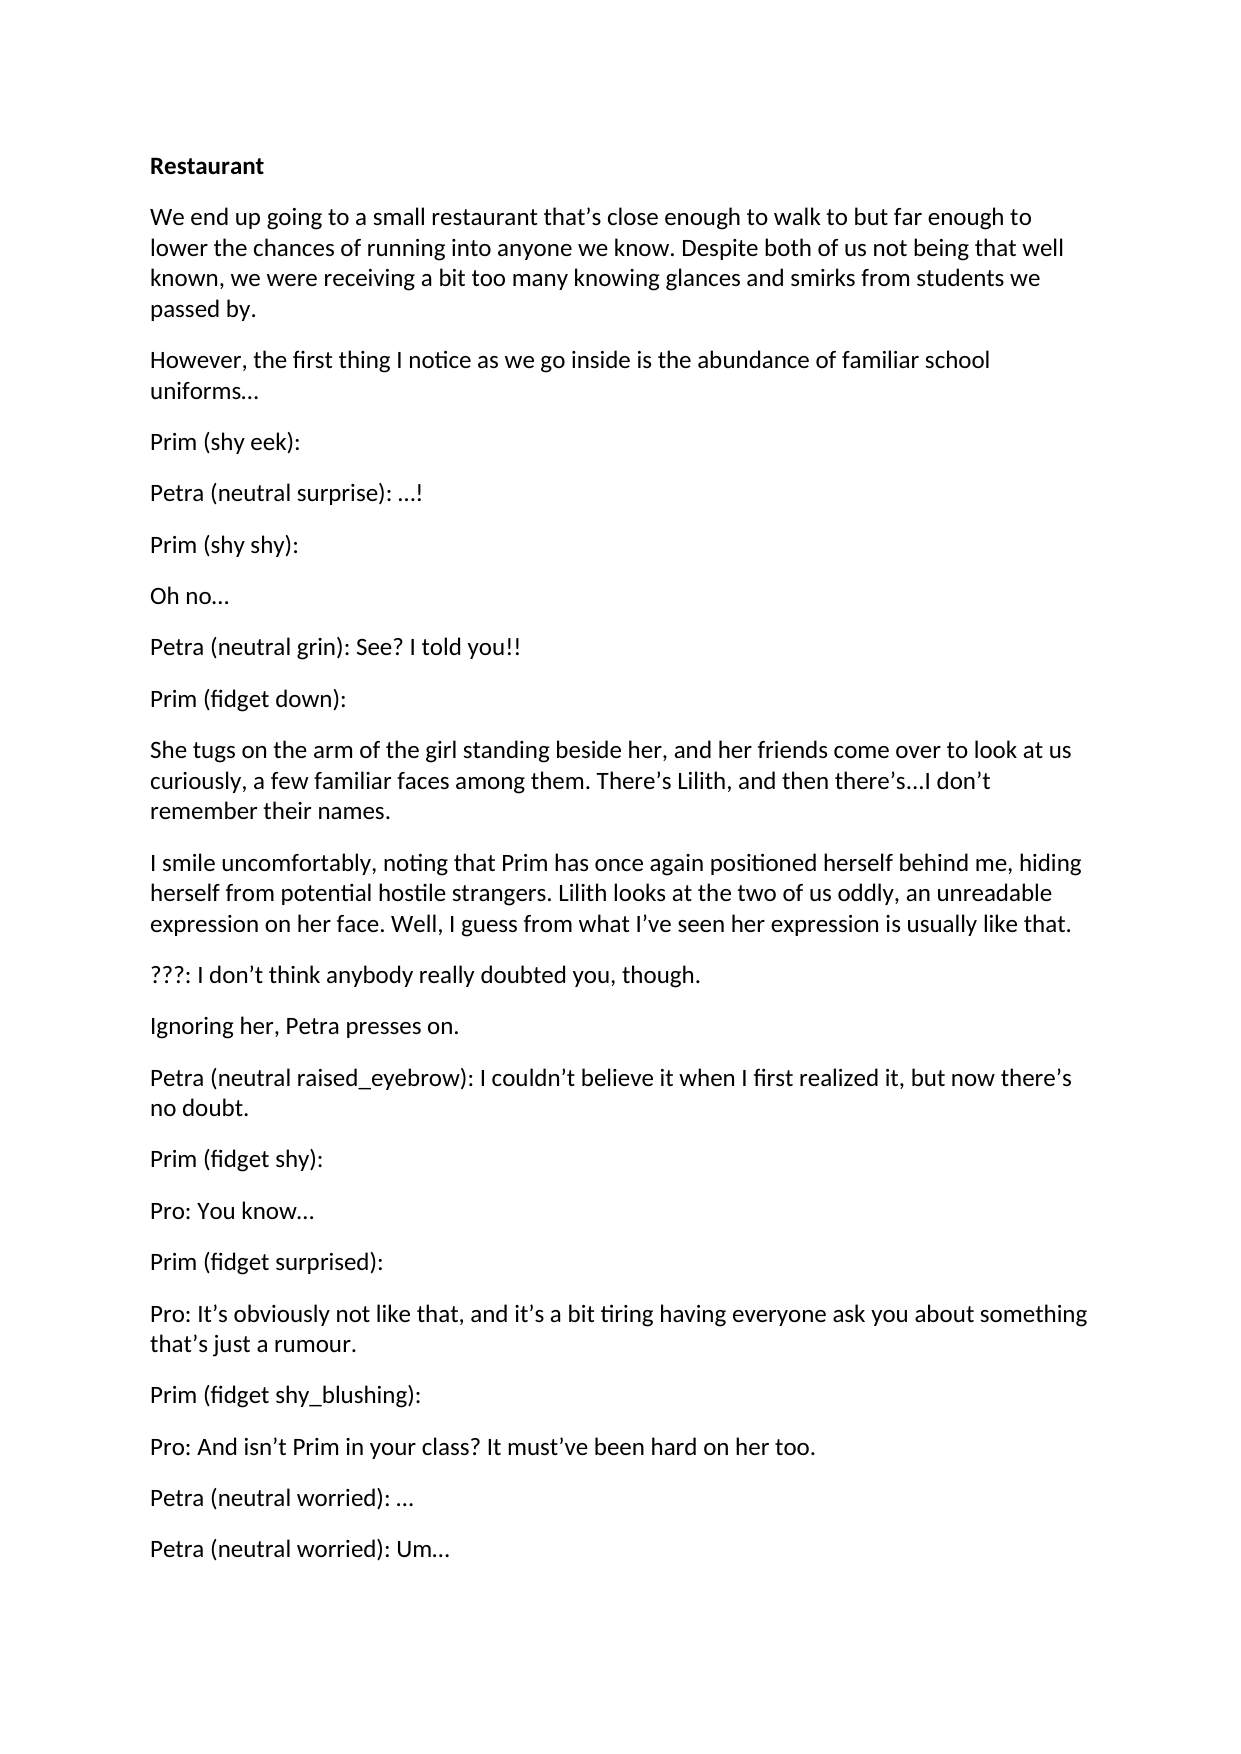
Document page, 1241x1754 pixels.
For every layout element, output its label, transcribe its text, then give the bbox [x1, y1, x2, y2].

text However, the first thing I notice as we go inside is the abundance of familiar school uniforms… [150, 344, 1090, 405]
text Pro: And isn’t Prim in your class? It must’ve been hard on her too. [150, 1431, 1090, 1461]
text Petra (neutral worried): … [150, 1482, 1090, 1513]
text Petra (neutral raised_eyebrow): I couldn’t believe it when I first realized it, but now there’s no doubt. [150, 1062, 1090, 1123]
text Oh no… [150, 580, 1090, 611]
text Prim (shy shy): [150, 529, 1090, 559]
text We end up going to a small restaurant that’s close enough to walk to but far enough to lower the chances of running into anyone we know. Despite both of us not being that well known, we were receiving a bit too many knowing glances and smirks from students we passed by. [150, 201, 1090, 323]
text Prim (fidget shy): [150, 1144, 1090, 1174]
text Petra (neutral surprise): …! [150, 477, 1090, 508]
text Pro: You know… [150, 1195, 1090, 1226]
text ???: I don’t think anybody really doubted you, though. [150, 959, 1090, 989]
text I smile uncomfortably, noting that Prim has once again positioned herself behind me, hiding herself from potential hostile strangers. Lilith looks at the two of us oddly, an unreadable expression on her face. Well, I guess from what I’ve seen her expression is usually like that. [150, 847, 1090, 938]
text Prim (fidget shy_blushing): [150, 1379, 1090, 1410]
text Prim (shy eek): [150, 426, 1090, 457]
text Petra (neutral grin): See? I told you!! [150, 632, 1090, 662]
text Ignoring her, Petra presses on. [150, 1010, 1090, 1041]
text Petra (neutral worried): Um… [150, 1534, 1090, 1564]
text She tugs on the arm of the girl standing beside her, and her friends come over to look at us curiously, a few familiar faces among them. There’s Lilith, and then there’s...I don’t remember their names. [150, 734, 1090, 826]
text Prim (fidget surprised): [150, 1246, 1090, 1277]
text Prim (fidget down): [150, 683, 1090, 713]
text Pro: It’s obviously not like that, and it’s a bit tiring having everyone ask you about something that’s just a rumour. [150, 1298, 1090, 1359]
text Restaurant [150, 150, 1090, 181]
